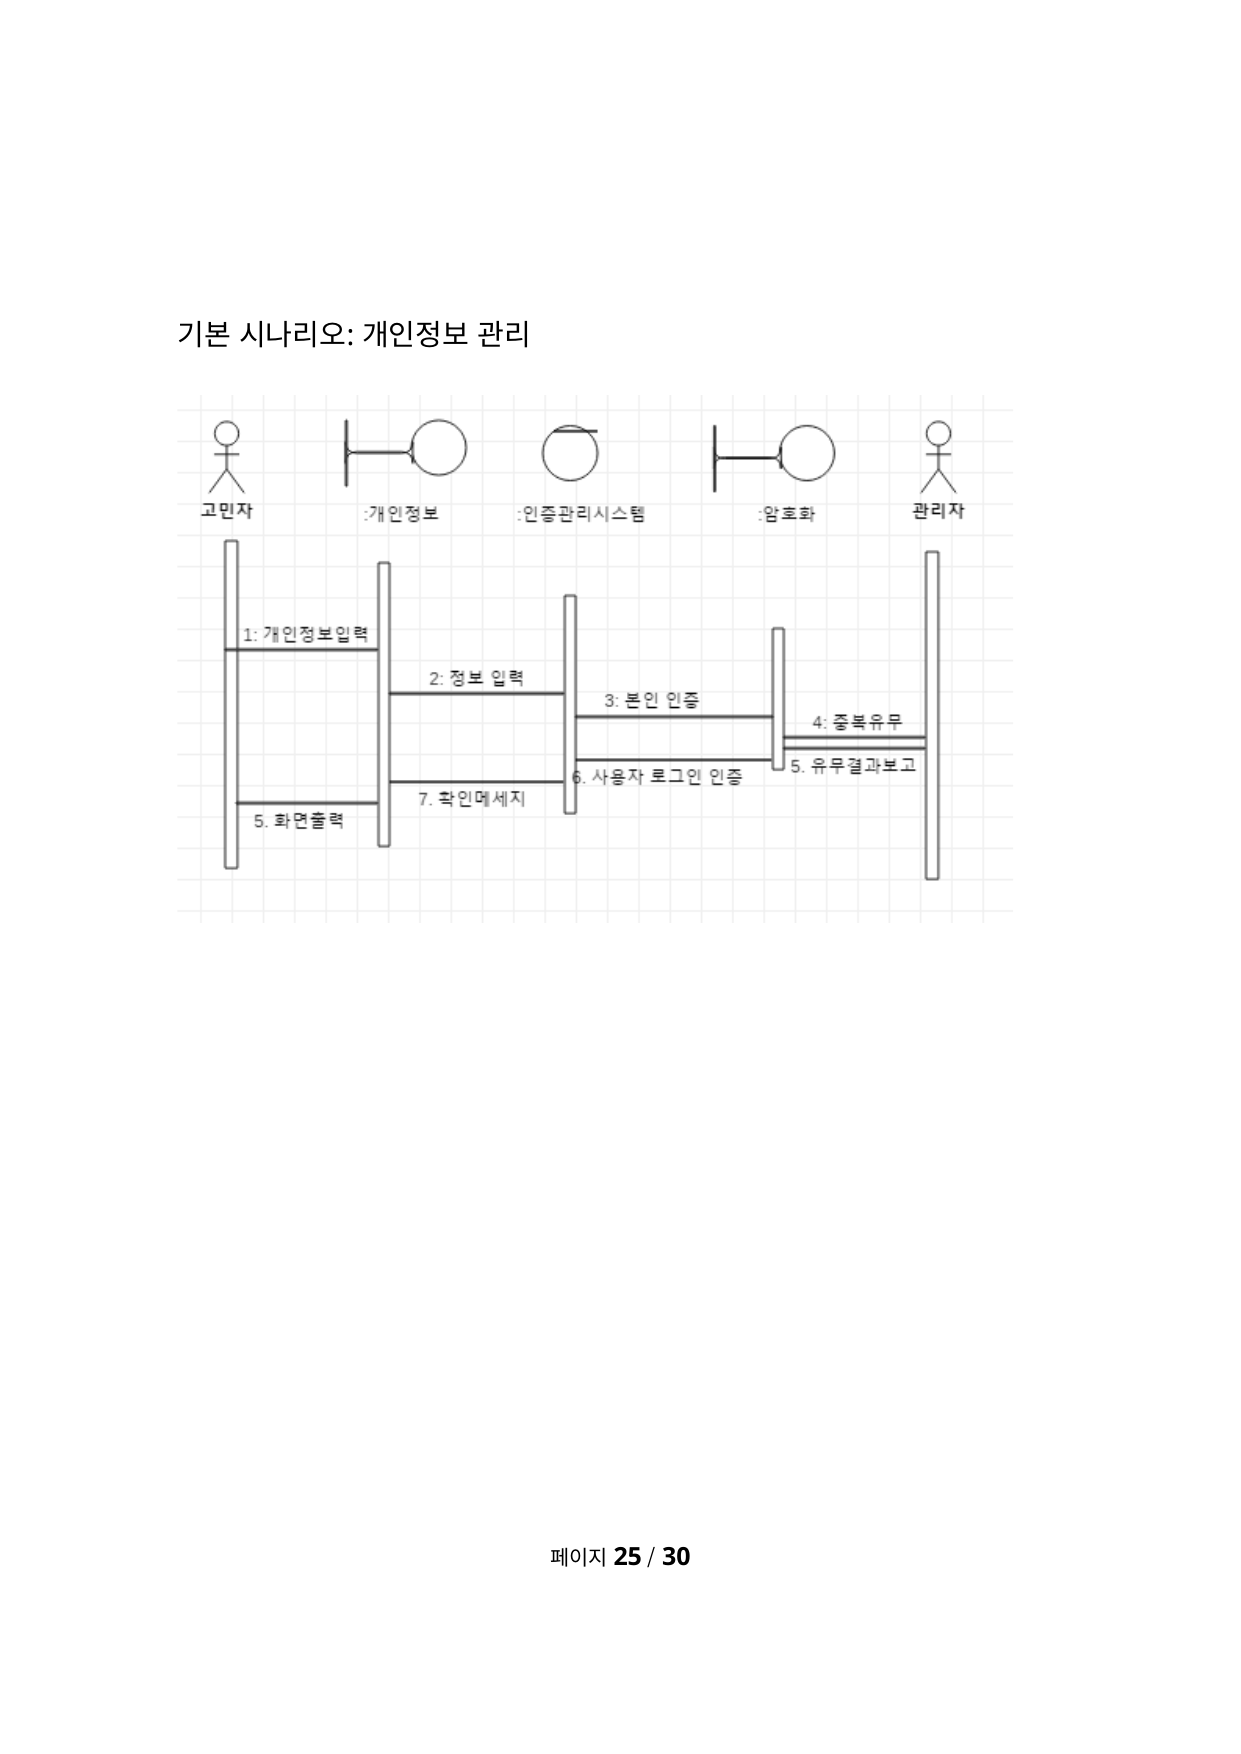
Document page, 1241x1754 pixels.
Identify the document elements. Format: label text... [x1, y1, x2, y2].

text 기본 시나리오: 개인정보 관리 [177, 295, 1063, 370]
picture [177, 395, 1014, 923]
